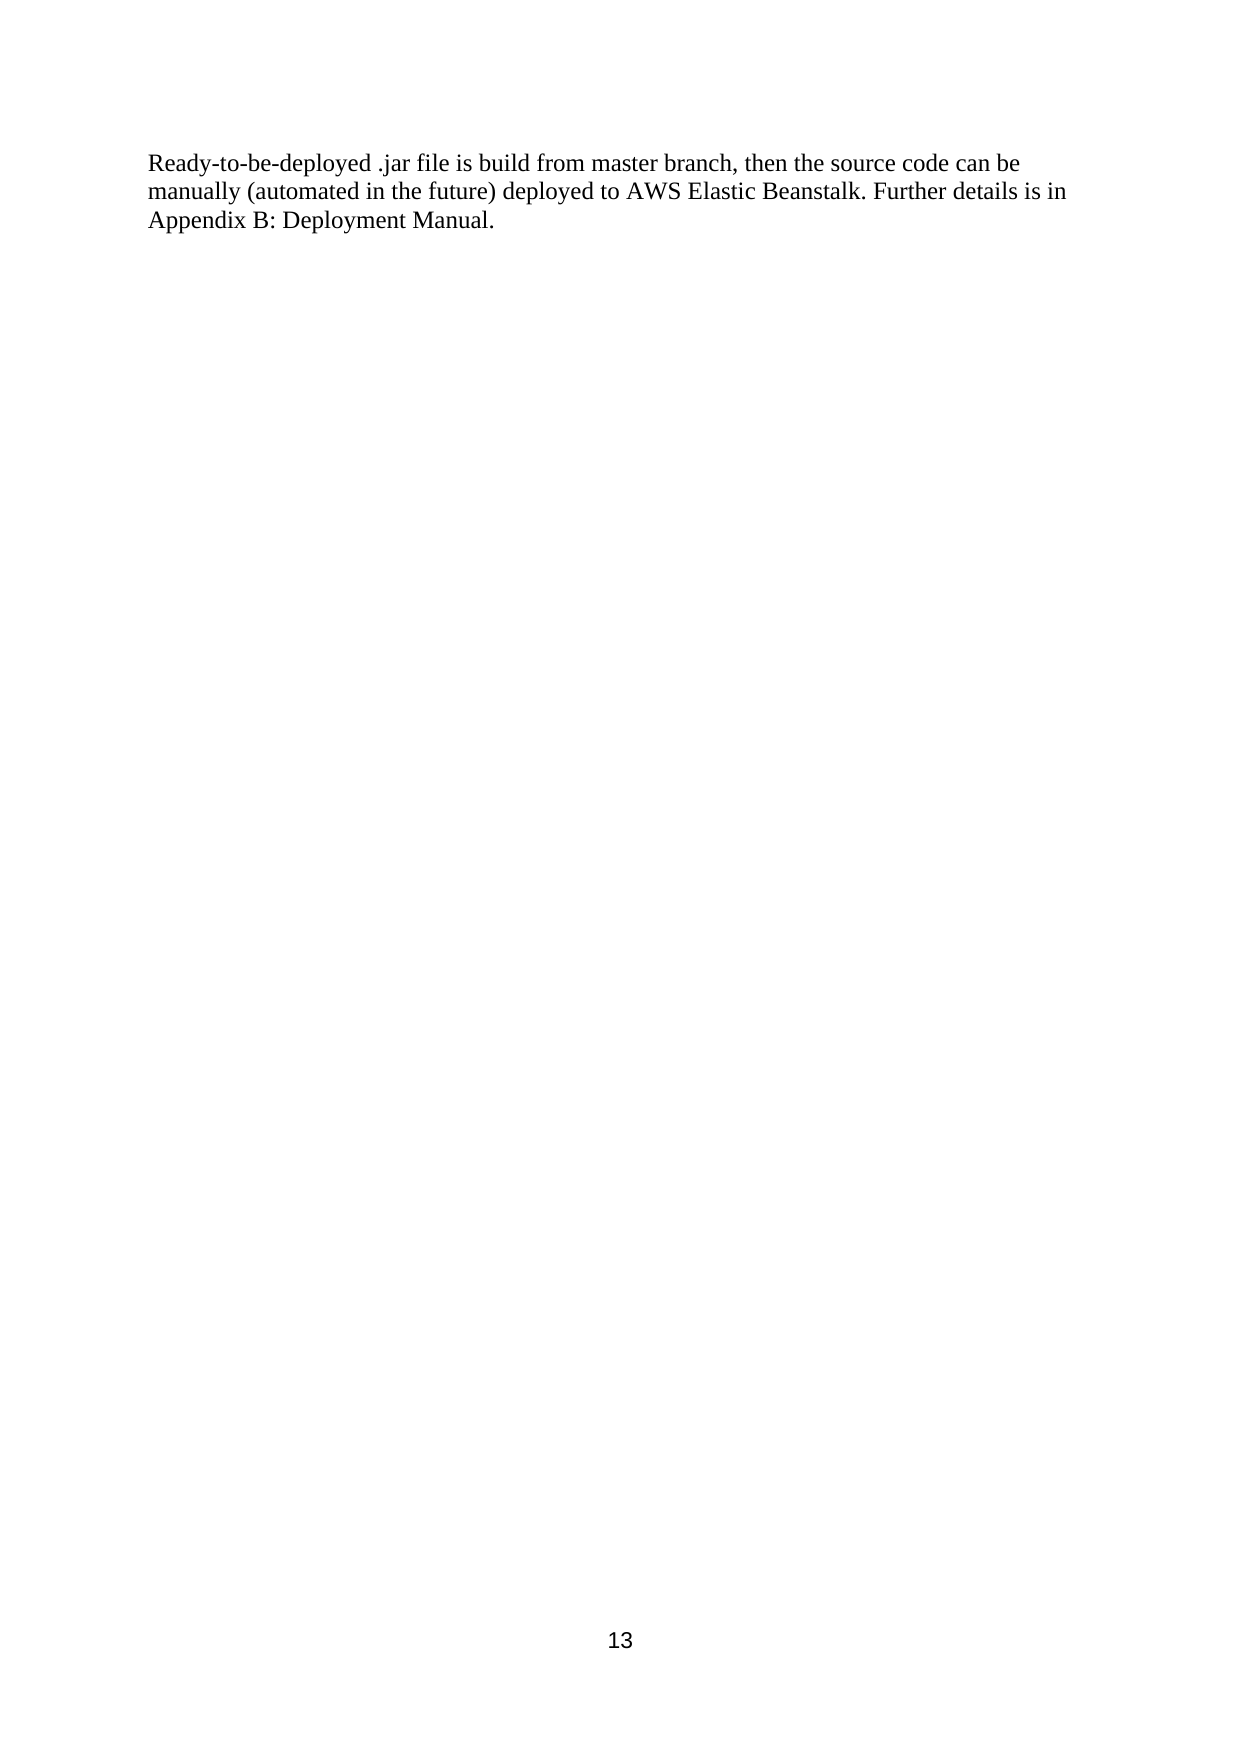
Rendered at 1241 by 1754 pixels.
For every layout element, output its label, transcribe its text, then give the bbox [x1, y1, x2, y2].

text Ready-to-be-deployed .jar file is build from master branch, then the source code can be manually (automated in the future) deployed to AWS Elastic Beanstalk. Further details is in Appendix B: Deployment Manual. [148, 148, 1093, 234]
